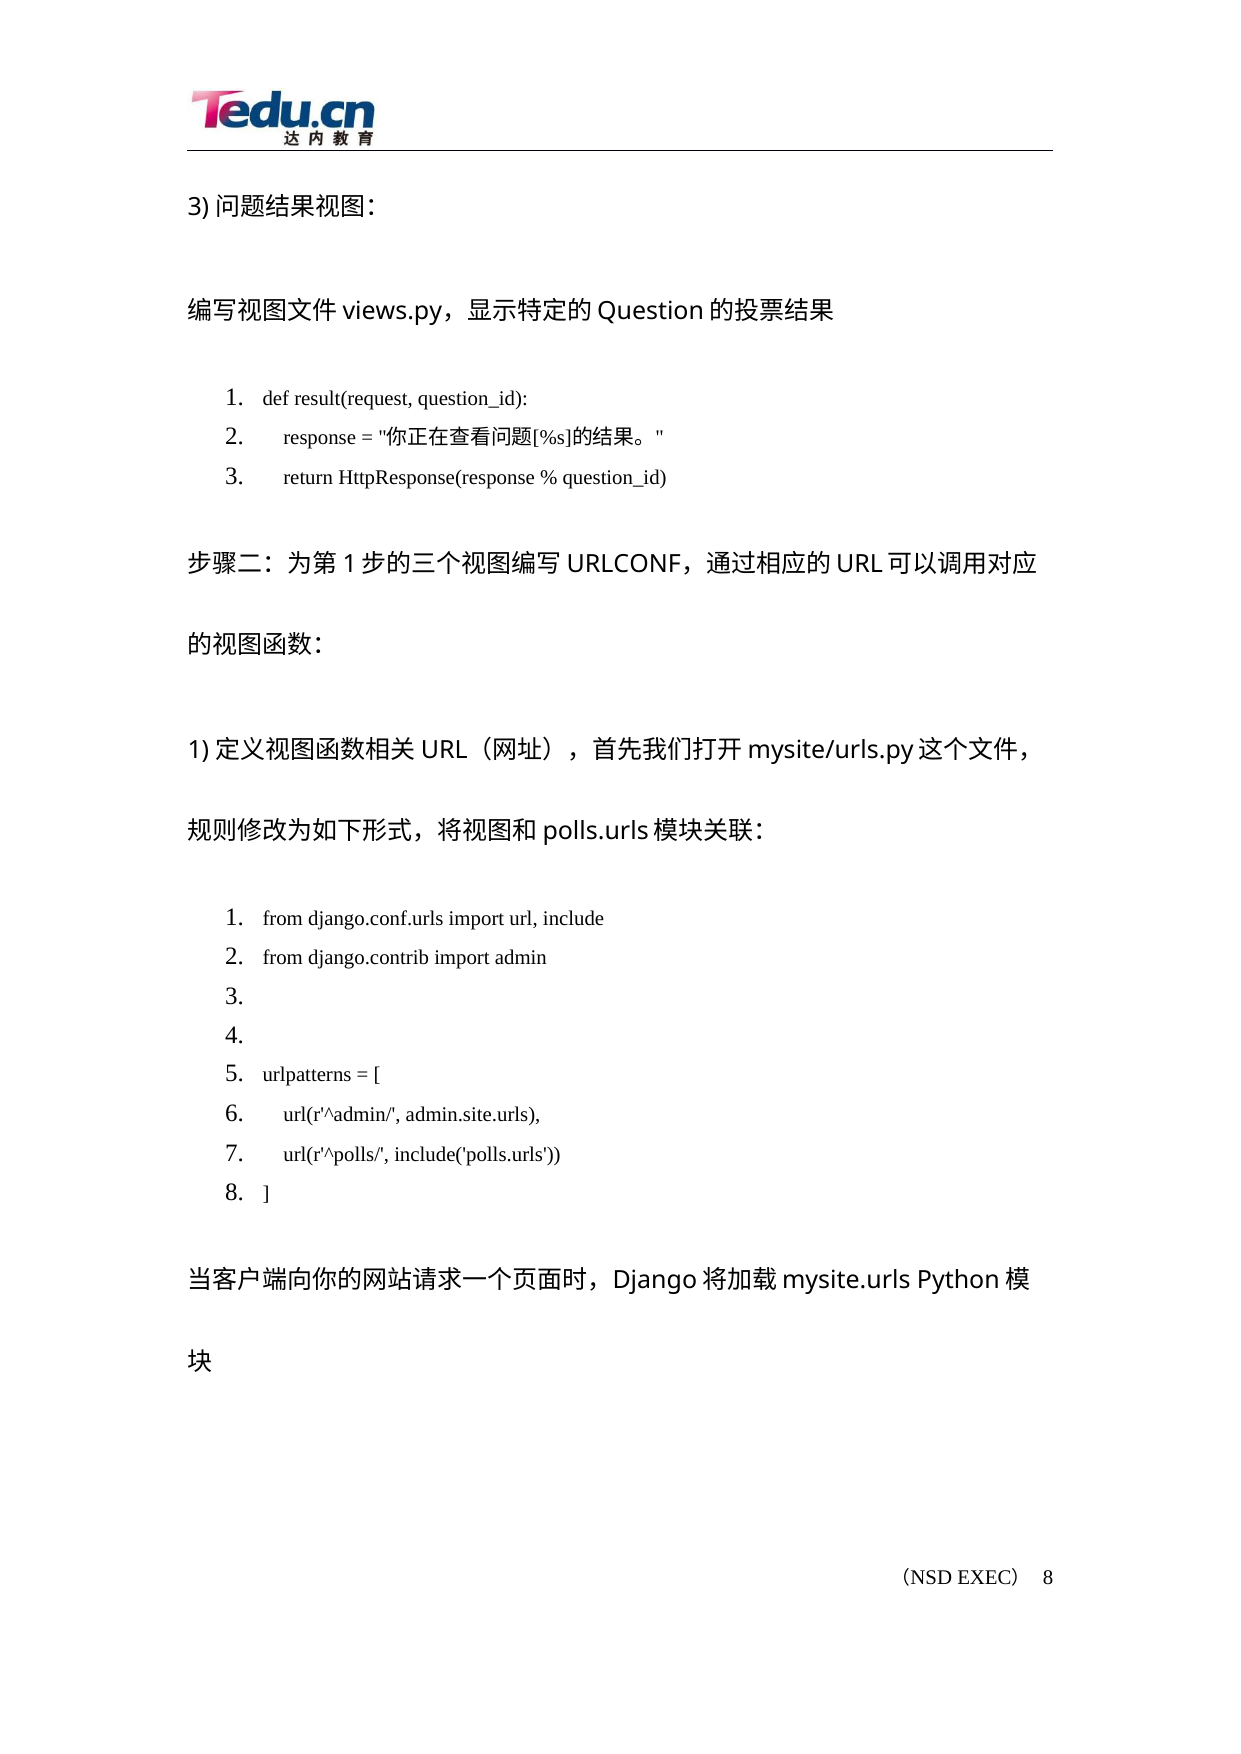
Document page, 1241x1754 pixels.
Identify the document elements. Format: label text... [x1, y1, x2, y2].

text 当客户端向你的网站请求一个页面时，Django将加载mysite.urls Python模块 [187, 1244, 1053, 1393]
list ] [225, 1175, 1053, 1209]
list return HttpResponse(response % question_id) [225, 459, 1053, 493]
list def result(request, question_id): [225, 379, 1053, 413]
text 1) 定义视图函数相关URL（网址），首先我们打开mysite/urls.py这个文件，规则修改为如下形式，将视图和polls.urls模块关联： [187, 713, 1053, 863]
list response = "你正在查看问题[%s]的结果。" [225, 419, 1053, 453]
text 3) 问题结果视图： [187, 170, 1053, 238]
text 编写视图文件views.py，显示特定的Question的投票结果 [187, 275, 1053, 343]
list url(r'^admin/', admin.site.urls), [225, 1096, 1053, 1129]
list from django.contrib import admin [225, 939, 1053, 973]
list from django.conf.urls import url, include [225, 899, 1053, 933]
list url(r'^polls/', include('polls.urls')) [225, 1135, 1053, 1169]
text 步骤二：为第1步的三个视图编写URLCONF，通过相应的URL可以调用对应的视图函数： [187, 527, 1053, 677]
list urlpatterns = [ [225, 1056, 1053, 1090]
picture [187, 88, 379, 148]
